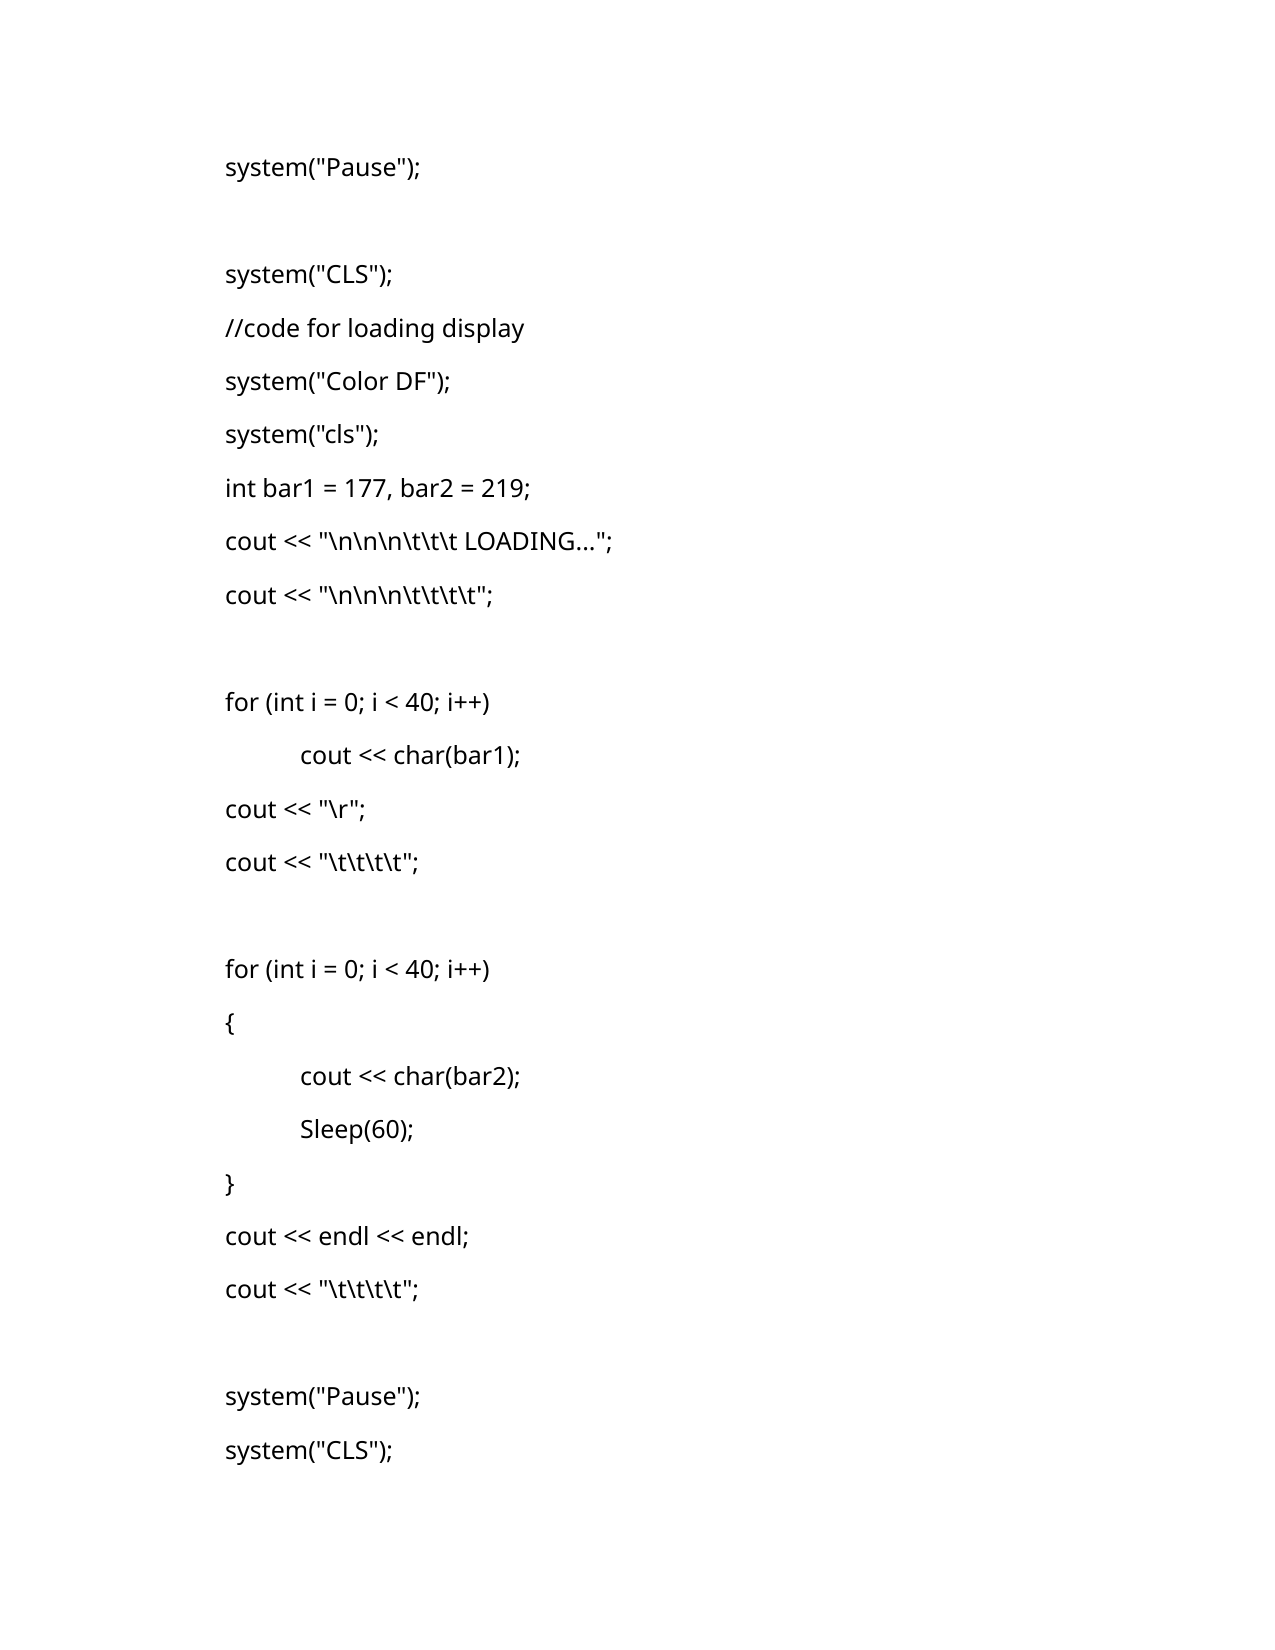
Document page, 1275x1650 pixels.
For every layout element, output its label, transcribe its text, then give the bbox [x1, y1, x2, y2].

text int bar1 = 177, bar2 = 219; [150, 471, 1125, 505]
text cout << "\t\t\t\t"; [150, 845, 1125, 879]
text for (int i = 0; i < 40; i++) [150, 952, 1125, 986]
text cout << "\r"; [150, 791, 1125, 825]
text Sleep(60); [150, 1112, 1125, 1146]
text system("CLS"); [150, 257, 1125, 291]
text for (int i = 0; i < 40; i++) [150, 684, 1125, 718]
text cout << char(bar1); [150, 738, 1125, 772]
text cout << "\n\n\n\t\t\t LOADING..."; [150, 524, 1125, 558]
text { [150, 1005, 1125, 1039]
text system("cls"); [150, 417, 1125, 451]
text system("Pause"); [150, 150, 1125, 184]
text cout << "\t\t\t\t"; [150, 1272, 1125, 1306]
text cout << char(bar2); [150, 1058, 1125, 1092]
text system("Pause"); [150, 1379, 1125, 1413]
text } [150, 1165, 1125, 1199]
text system("Color DF"); [150, 364, 1125, 398]
text cout << endl << endl; [150, 1219, 1125, 1253]
text system("CLS"); [150, 1432, 1125, 1467]
text cout << "\n\n\n\t\t\t\t"; [150, 577, 1125, 612]
text //code for loading display [150, 310, 1125, 344]
